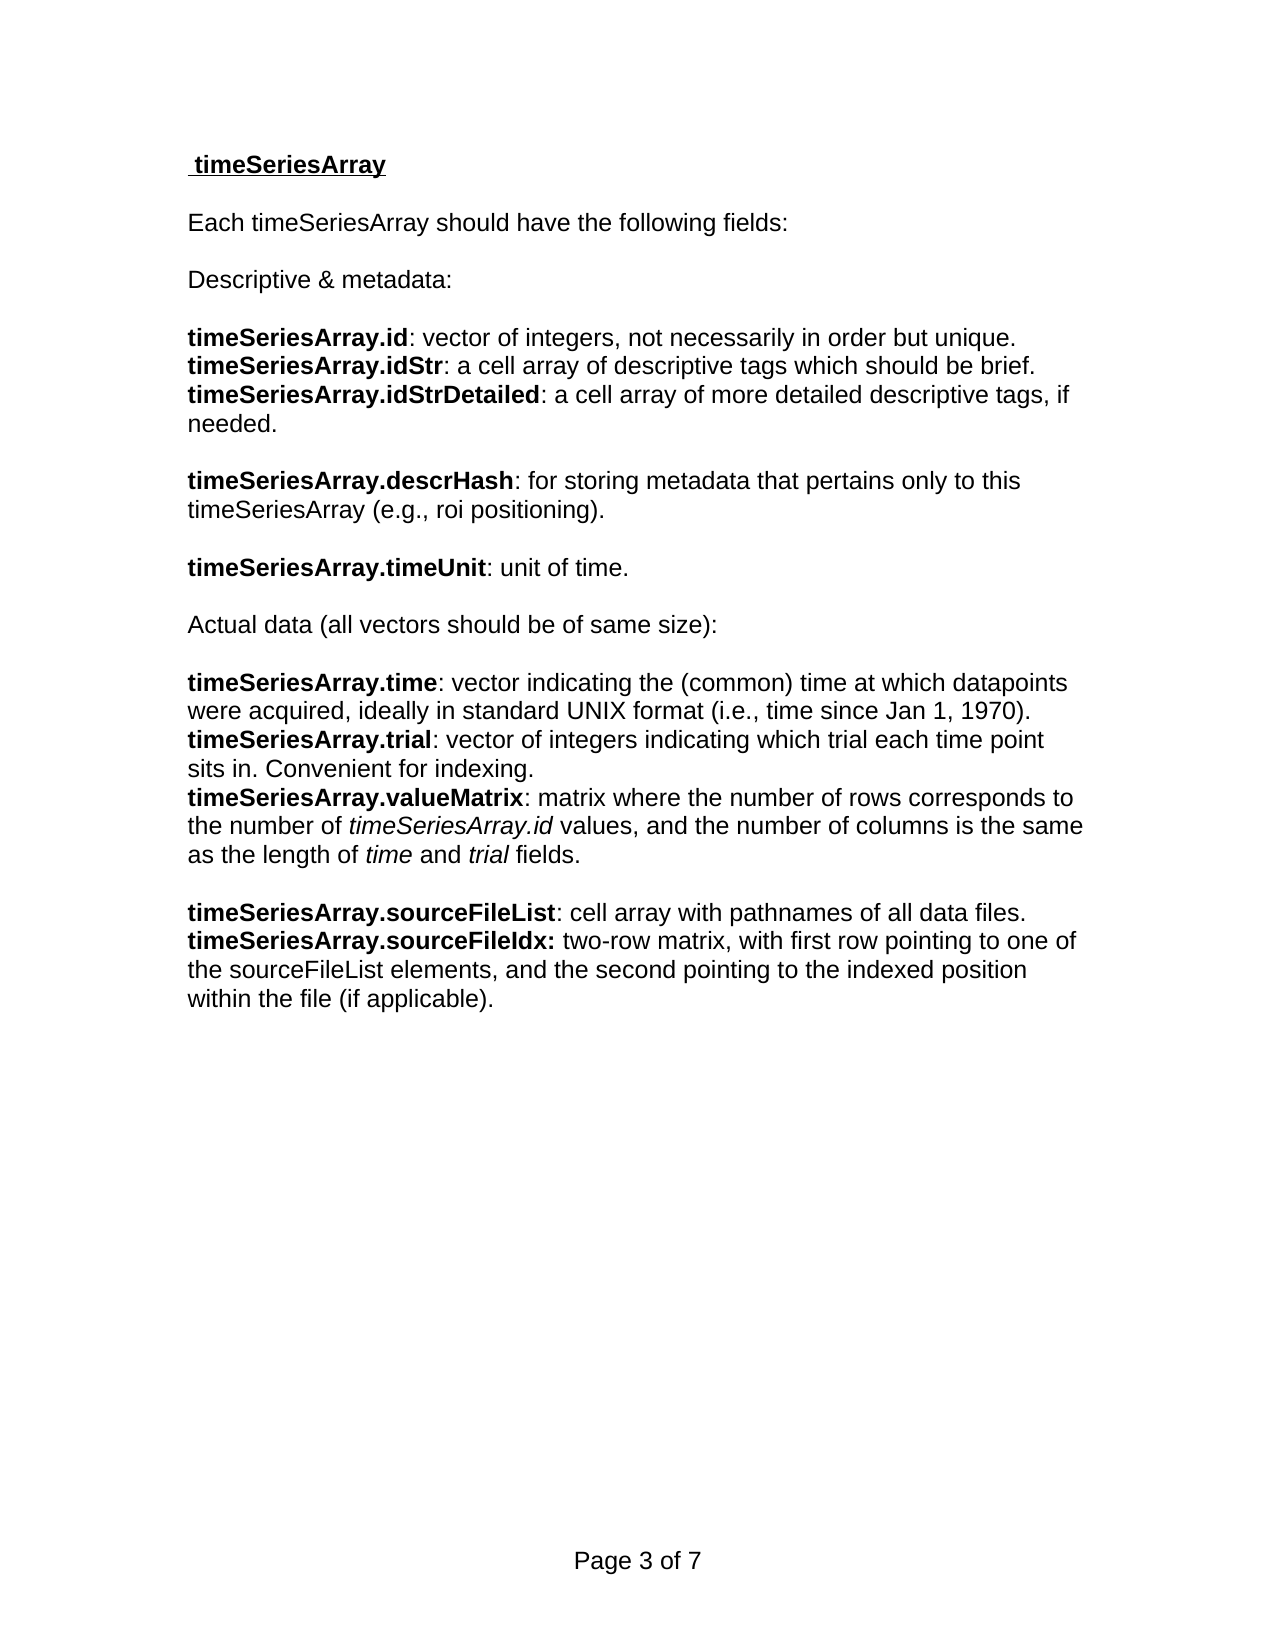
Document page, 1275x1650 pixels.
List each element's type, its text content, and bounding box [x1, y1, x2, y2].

text timeSeriesArray [187, 150, 1087, 179]
text Each timeSeriesArray should have the following fields: [187, 207, 1087, 236]
text Descriptive & metadata: [187, 265, 1087, 294]
text Actual data (all vectors should be of same size): [187, 610, 1087, 639]
text timeSeriesArray.timeUnit: unit of time. [187, 552, 1087, 581]
text timeSeriesArray.time: vector indicating the (common) time at which datapoints were acquired, ideally in standard UNIX format (i.e., time since Jan 1, 1970). [187, 667, 1087, 725]
text timeSeriesArray.descrHash: for storing metadata that pertains only to this timeSeriesArray (e.g., roi positioning). [187, 466, 1087, 524]
text timeSeriesArray.id: vector of integers, not necessarily in order but unique. [187, 322, 1087, 351]
text timeSeriesArray.trial: vector of integers indicating which trial each time point sits in. Convenient for indexing. [187, 725, 1087, 782]
text timeSeriesArray.idStr: a cell array of descriptive tags which should be brief. [187, 351, 1087, 380]
text timeSeriesArray.idStrDetailed: a cell array of more detailed descriptive tags, if needed. [187, 380, 1087, 437]
text timeSeriesArray.valueMatrix: matrix where the number of rows corresponds to the number of timeSeriesArray.id values, and the number of columns is the same as the length of time and trial fields. [187, 782, 1087, 869]
text timeSeriesArray.sourceFileIdx: two-row matrix, with first row pointing to one of the sourceFileList elements, and the second pointing to the indexed position within the file (if applicable). [187, 926, 1087, 1012]
text timeSeriesArray.sourceFileList: cell array with pathnames of all data files. [187, 897, 1087, 926]
